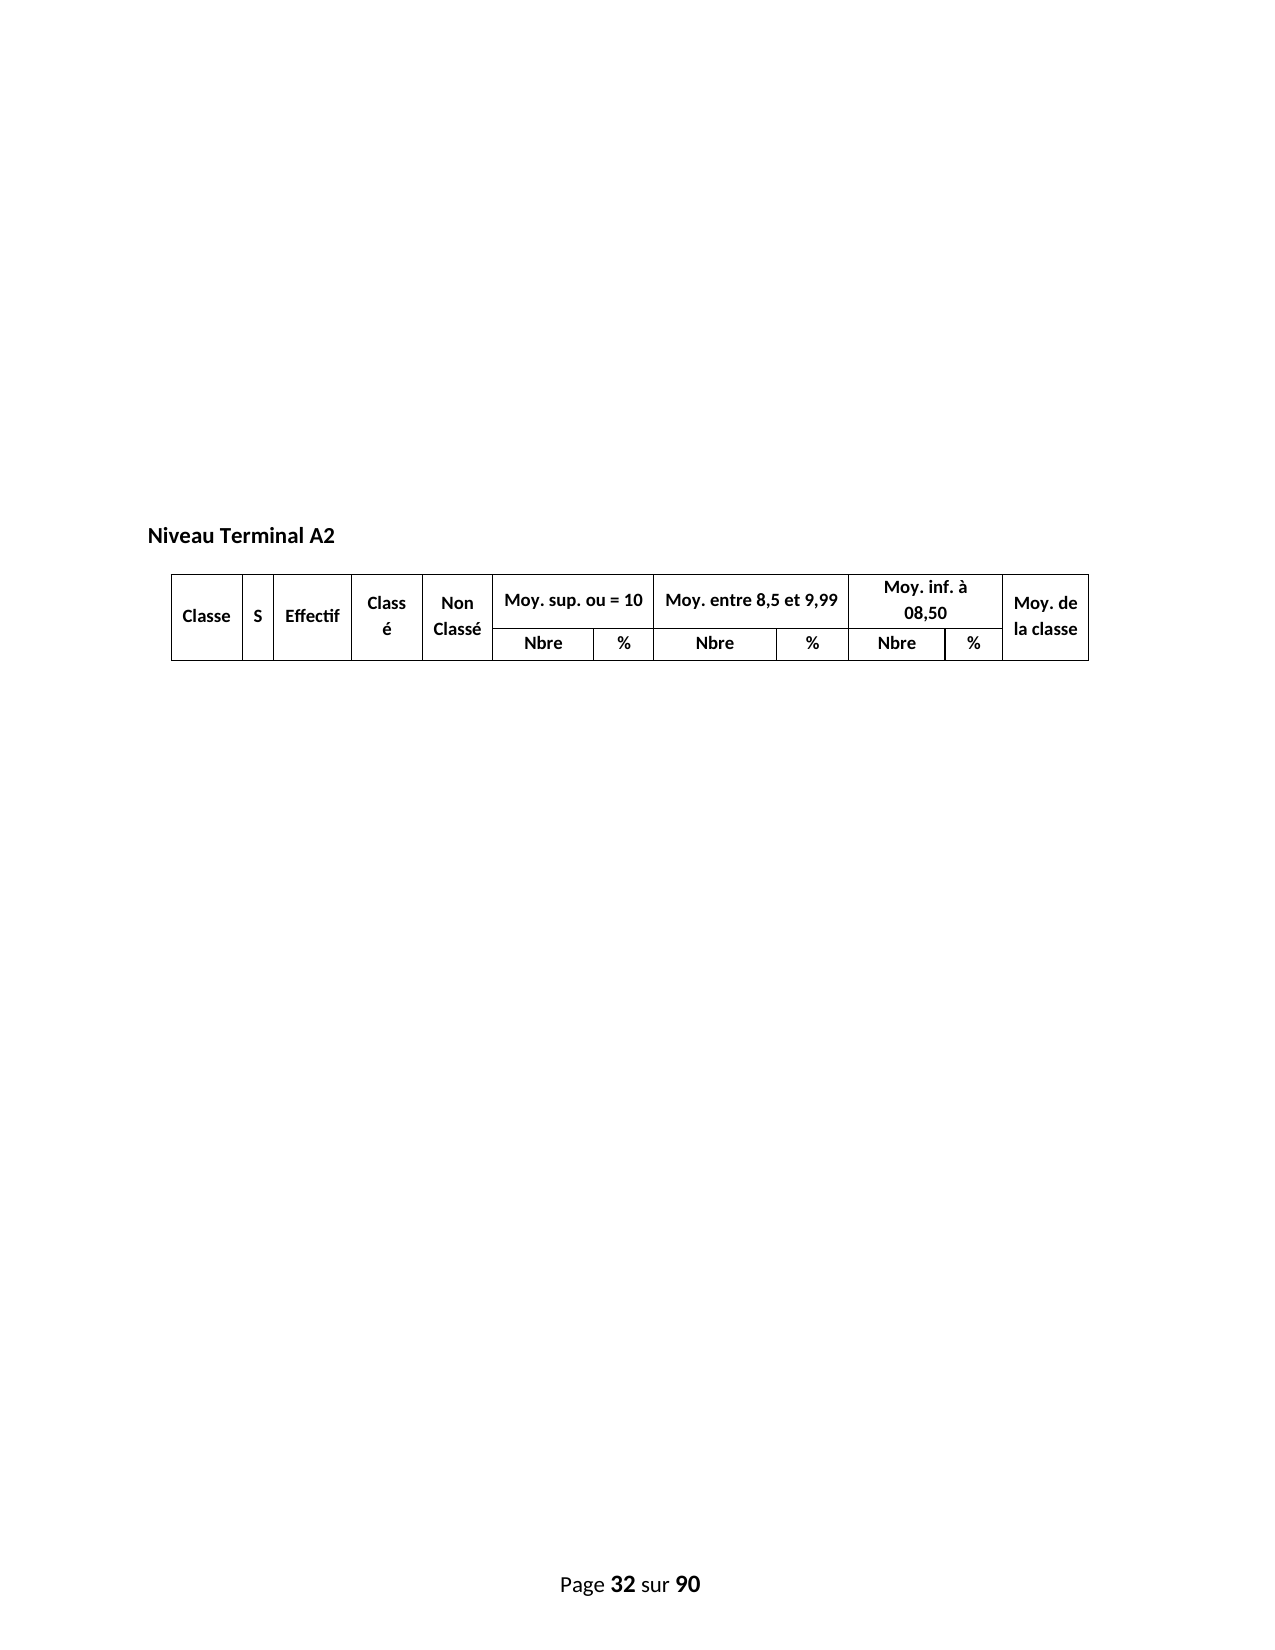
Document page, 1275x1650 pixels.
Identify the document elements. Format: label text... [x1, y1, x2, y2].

table_header Classe [172, 575, 242, 659]
table_header Moy. de la classe [1003, 575, 1088, 659]
table_cell Nbre [493, 629, 593, 659]
table_header S [243, 575, 273, 659]
table_header Classé [352, 575, 422, 659]
table_header Moy. inf. à 08,50 [849, 575, 1002, 628]
table_header Effectif [274, 575, 351, 659]
table_cell Nbre [654, 629, 776, 659]
text Niveau Terminal A2 [74, 521, 1186, 549]
table_cell Nbre [849, 629, 944, 659]
table_header Moy. entre 8,5 et 9,99 [654, 575, 848, 628]
table_cell % [946, 629, 1002, 659]
table_cell % [777, 629, 848, 659]
table_cell % [594, 629, 653, 659]
table_header Non Classé [423, 575, 492, 659]
table_header Moy. sup. ou = 10 [493, 575, 653, 628]
